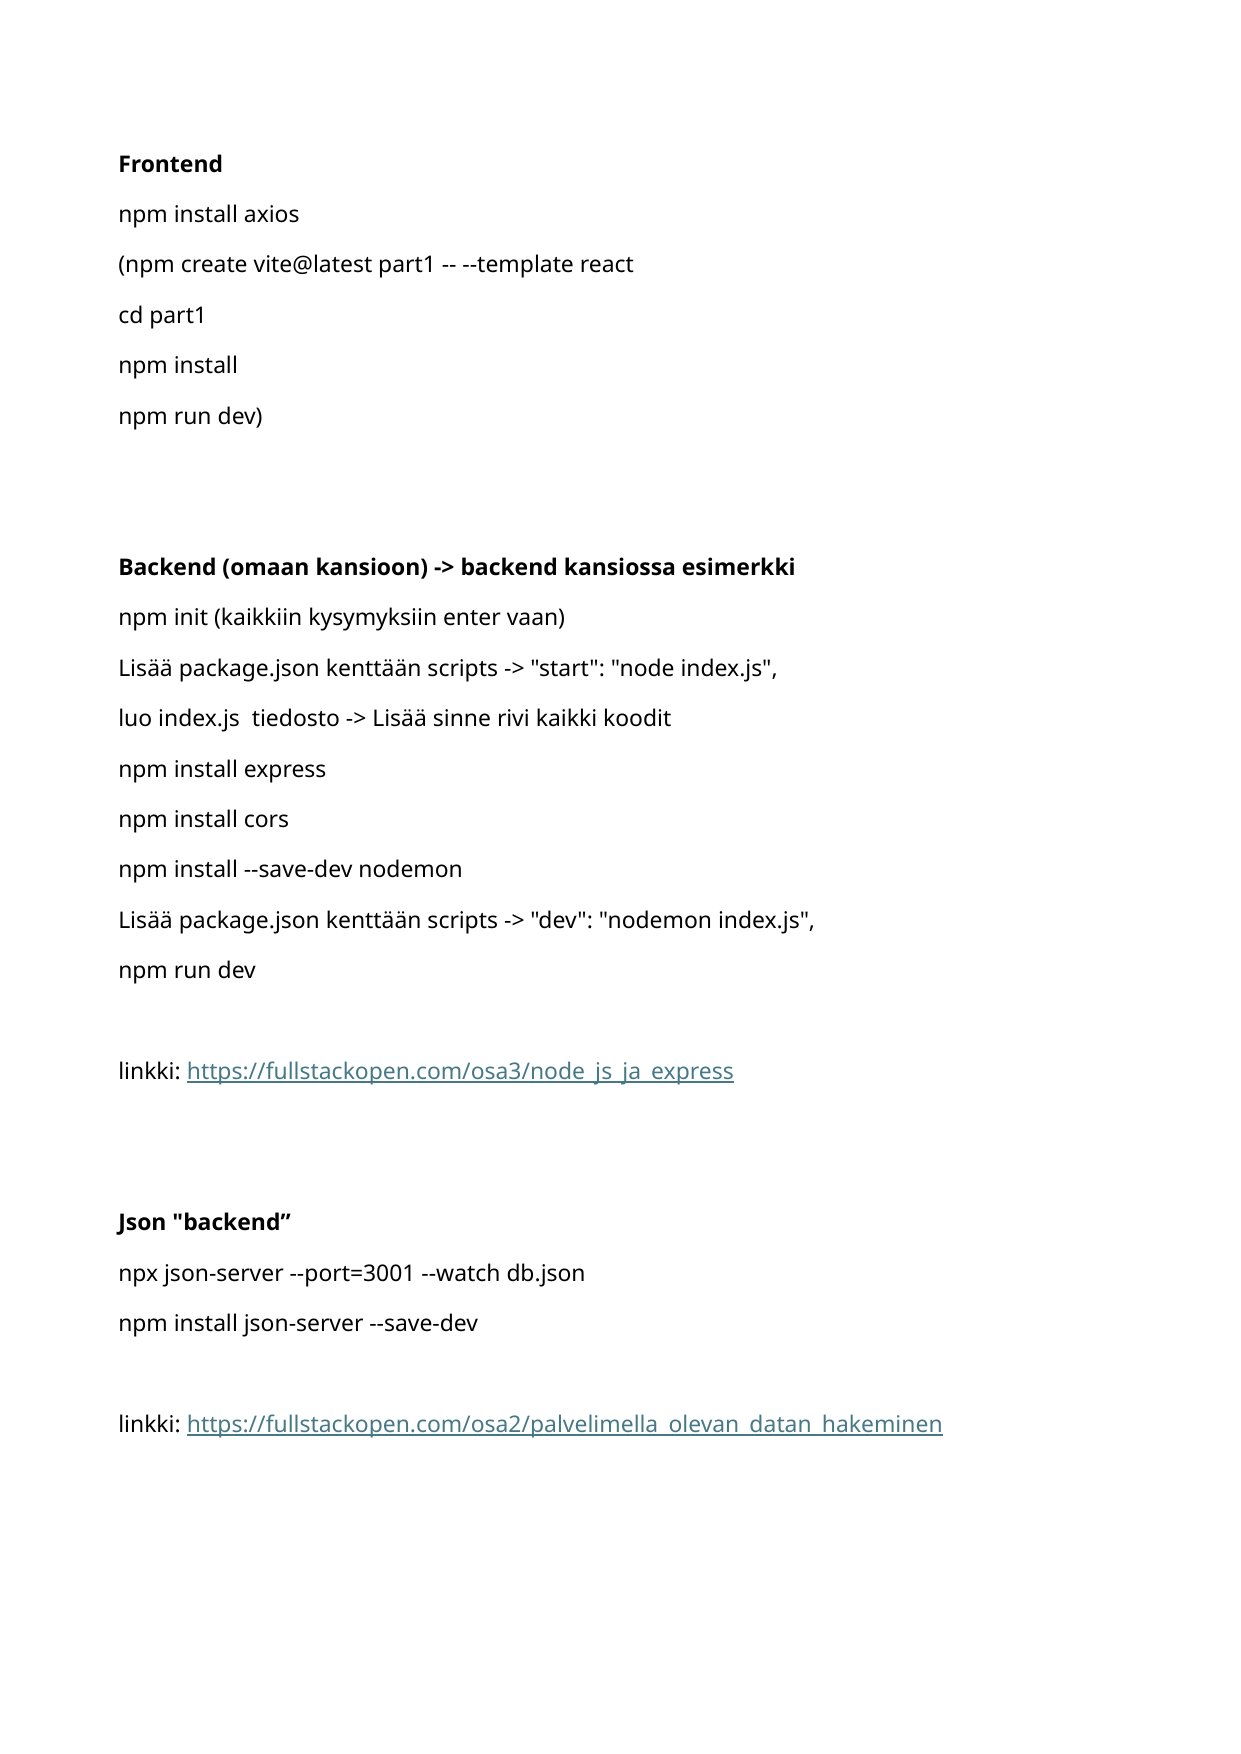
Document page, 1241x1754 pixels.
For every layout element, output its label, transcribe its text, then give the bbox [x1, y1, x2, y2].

text luo index.js tiedosto -> Lisää sinne rivi kaikki koodit [118, 702, 1122, 733]
text npm run dev [118, 954, 1122, 986]
text npm init (kaikkiin kysymyksiin enter vaan) [118, 601, 1122, 633]
text npm install cors [118, 803, 1122, 834]
text npm install express [118, 753, 1122, 784]
text Frontend [118, 148, 1122, 179]
text npx json-server --port=3001 --watch db.json [118, 1257, 1122, 1288]
text linkki: https://fullstackopen.com/osa2/palvelimella_olevan_datan_hakeminen [118, 1408, 1122, 1439]
text npm install axios [118, 198, 1122, 229]
text npm install --save-dev nodemon [118, 853, 1122, 885]
text npm install json-server --save-dev [118, 1307, 1122, 1338]
text npm run dev) [118, 400, 1122, 431]
text npm install [118, 349, 1122, 381]
text Backend (omaan kansioon) -> backend kansiossa esimerkki [118, 551, 1122, 582]
text Lisää package.json kenttään scripts -> "start": "node index.js", [118, 652, 1122, 683]
text Json "backend” [118, 1206, 1122, 1238]
text Lisää package.json kenttään scripts -> "dev": "nodemon index.js", [118, 904, 1122, 935]
text cd part1 [118, 299, 1122, 330]
text linkki: https://fullstackopen.com/osa3/node_js_ja_express [118, 1055, 1122, 1086]
text (npm create vite@latest part1 -- --template react [118, 248, 1122, 280]
